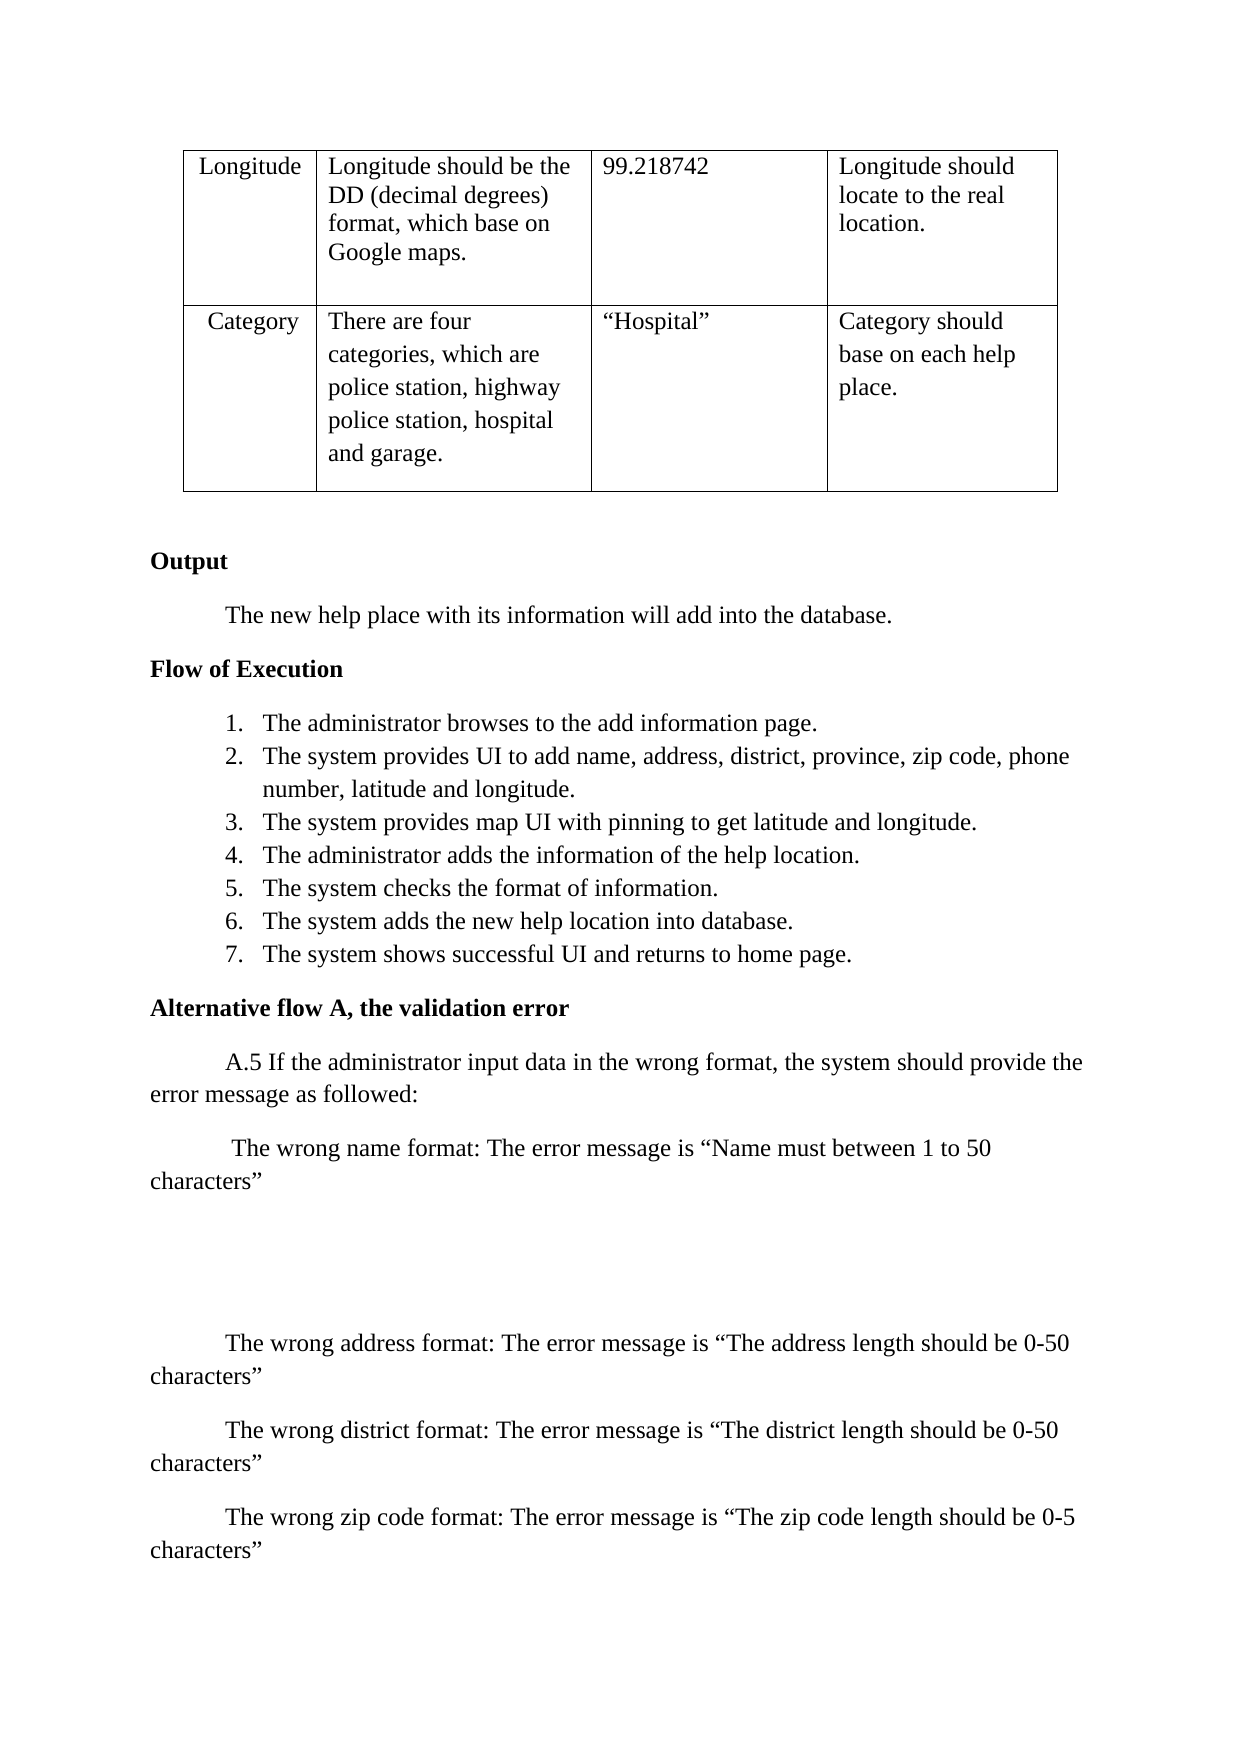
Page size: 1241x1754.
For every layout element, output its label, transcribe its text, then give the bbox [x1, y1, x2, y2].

text The wrong name format: The error message is “Name must between 1 to 50 characters” [150, 1133, 1090, 1195]
table_cell Category [184, 306, 316, 491]
text The wrong district format: The error message is “The district length should be 0-50 characters” [150, 1415, 1090, 1477]
list The system adds the new help location into database. [225, 906, 1090, 934]
list The system provides map UI with pinning to get latitude and longitude. [225, 807, 1090, 836]
table_cell There are four categories, which are police station, highway police station, hospital and garage. [317, 306, 591, 491]
text The wrong zip code format: The error message is “The zip code length should be 0-5 characters” [150, 1502, 1090, 1563]
table_cell “Hospital” [592, 306, 827, 491]
text The wrong address format: The error message is “The address length should be 0-50 characters” [150, 1328, 1090, 1390]
table_cell Longitude [184, 151, 316, 305]
text Output [150, 546, 1090, 575]
table_cell Category should base on each help place. [828, 306, 1057, 491]
text Flow of Execution [150, 654, 1090, 683]
text The new help place with its information will add into the database. [150, 600, 1090, 629]
text A.5 If the administrator input data in the wrong format, the system should provide the error message as followed: [150, 1047, 1090, 1108]
list The system shows successful UI and returns to home page. [225, 939, 1090, 968]
list The administrator browses to the add information page. [225, 708, 1090, 736]
table_cell Longitude should be the DD (decimal degrees) format, which base on Google maps. [317, 151, 591, 305]
list The system checks the format of information. [225, 873, 1090, 902]
table_cell 99.218742 [592, 151, 827, 305]
list The administrator adds the information of the help location. [225, 840, 1090, 868]
list The system provides UI to add name, address, district, province, zip code, phone number, latitude and longitude. [225, 741, 1090, 802]
text Alternative flow A, the validation error [150, 993, 1090, 1021]
table_cell Longitude should locate to the real location. [828, 151, 1057, 305]
